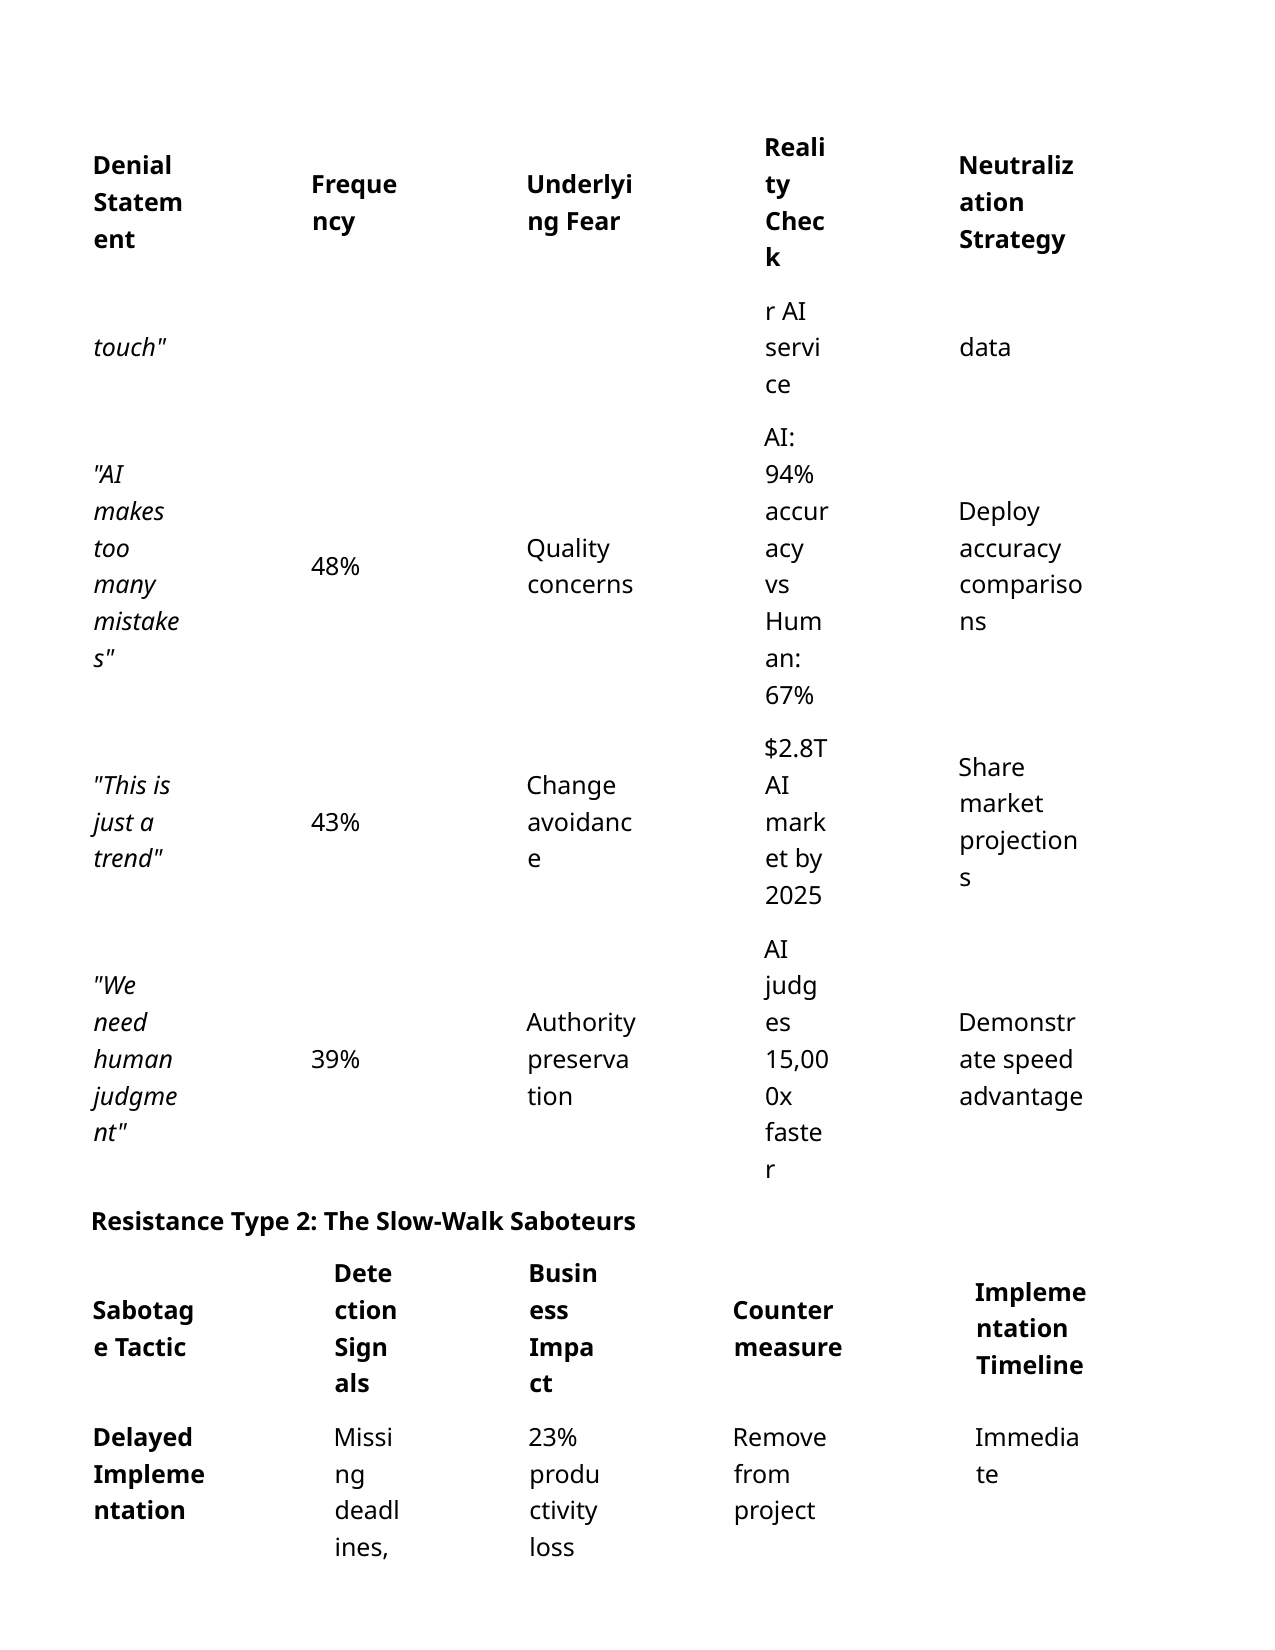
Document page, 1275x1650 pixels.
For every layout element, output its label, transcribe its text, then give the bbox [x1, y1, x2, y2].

text Resistance Type 2: The Slow-Walk Saboteurs [91, 1204, 1089, 1238]
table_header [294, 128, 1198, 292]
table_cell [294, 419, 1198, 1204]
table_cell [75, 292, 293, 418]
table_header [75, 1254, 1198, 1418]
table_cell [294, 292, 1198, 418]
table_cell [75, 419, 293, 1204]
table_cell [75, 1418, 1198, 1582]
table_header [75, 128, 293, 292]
